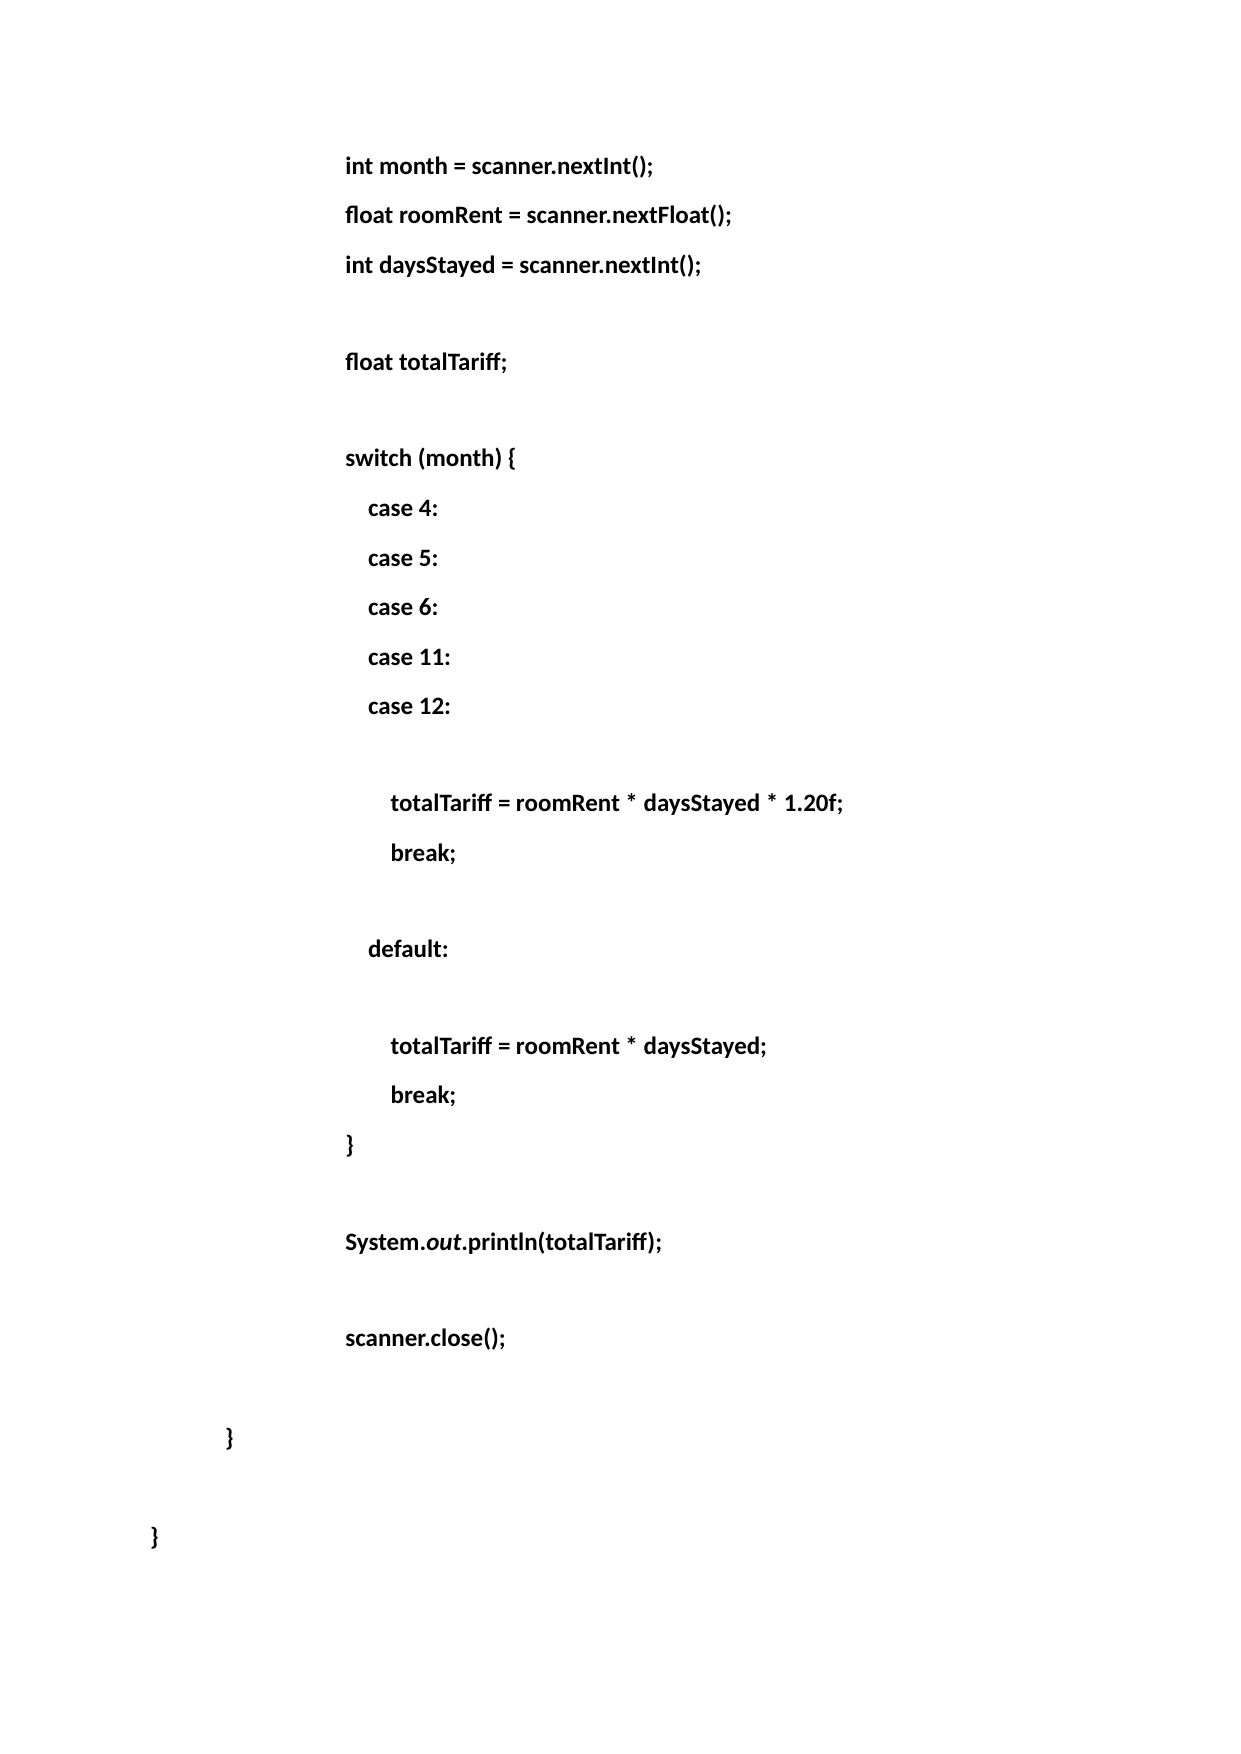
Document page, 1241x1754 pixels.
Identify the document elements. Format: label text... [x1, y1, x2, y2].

text totalTariff = roomRent * daysStayed; [150, 1030, 1090, 1061]
text int daysStayed = scanner.nextInt(); [150, 249, 1090, 280]
text case 11: [150, 641, 1090, 671]
text case 4: [150, 492, 1090, 523]
text float roomRent = scanner.nextFloat(); [150, 199, 1090, 230]
text } [150, 1521, 1090, 1551]
text System.out.println(totalTariff); [150, 1226, 1090, 1256]
text case 5: [150, 542, 1090, 572]
text scanner.close(); [150, 1322, 1090, 1353]
text totalTariff = roomRent * daysStayed * 1.20f; [150, 787, 1090, 818]
text default: [150, 933, 1090, 964]
text break; [150, 837, 1090, 867]
text } [150, 1129, 1090, 1160]
text case 6: [150, 591, 1090, 622]
text int month = scanner.nextInt(); [150, 150, 1090, 181]
text case 12: [150, 690, 1090, 721]
text break; [150, 1079, 1090, 1110]
text switch (month) { [150, 442, 1090, 473]
text float totalTariff; [150, 346, 1090, 376]
text } [150, 1422, 1090, 1452]
